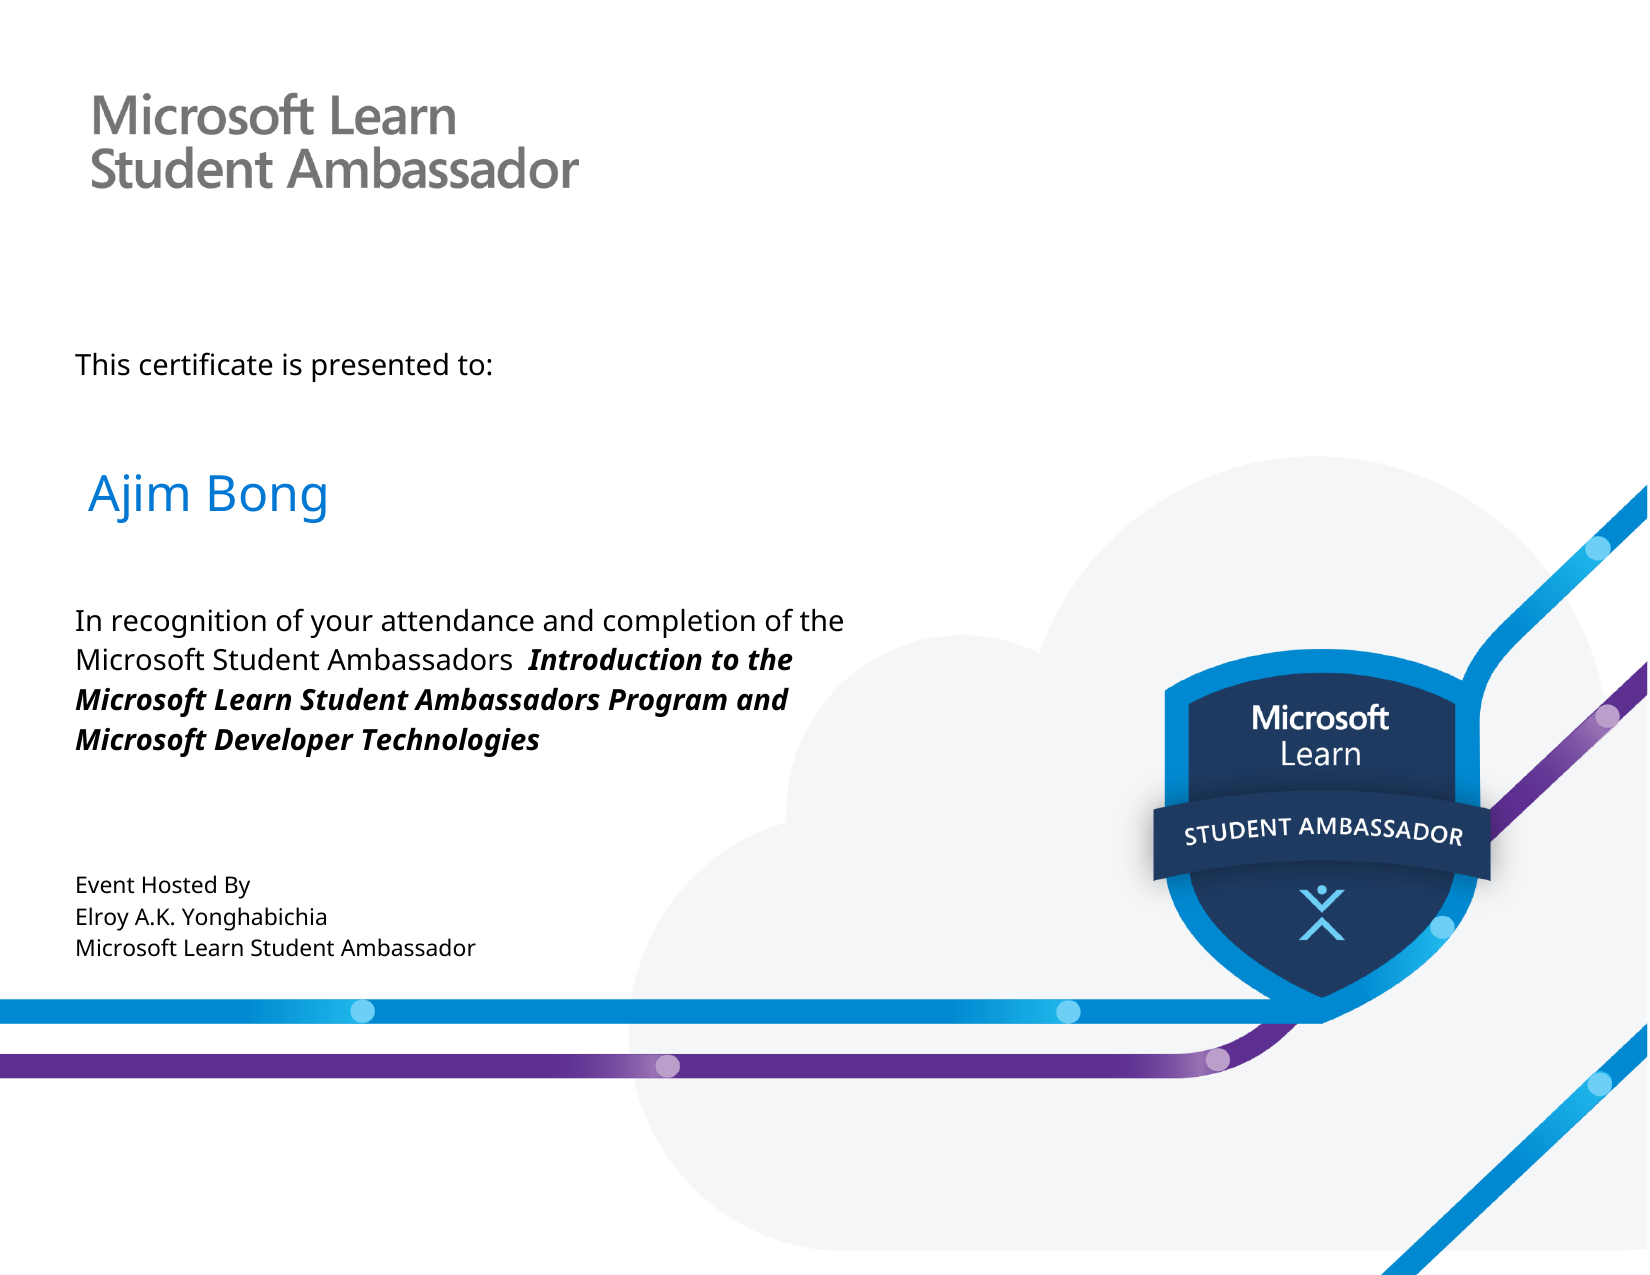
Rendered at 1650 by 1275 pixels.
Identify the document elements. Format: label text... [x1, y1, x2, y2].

table_header This certificate is presented to: [64, 344, 889, 384]
table_cell In recognition of your attendance and completion of the Microsoft Student Ambassadors Introduction to the Microsoft Learn Student Ambassadors Program and Microsoft Developer Technologies [64, 600, 889, 818]
table_cell Ajim Bong [64, 384, 889, 600]
picture [0, 0, 1648, 1275]
table_cell Event Hosted By Elroy A.K. Yonghabichia Microsoft Learn Student Ambassador [64, 818, 889, 963]
